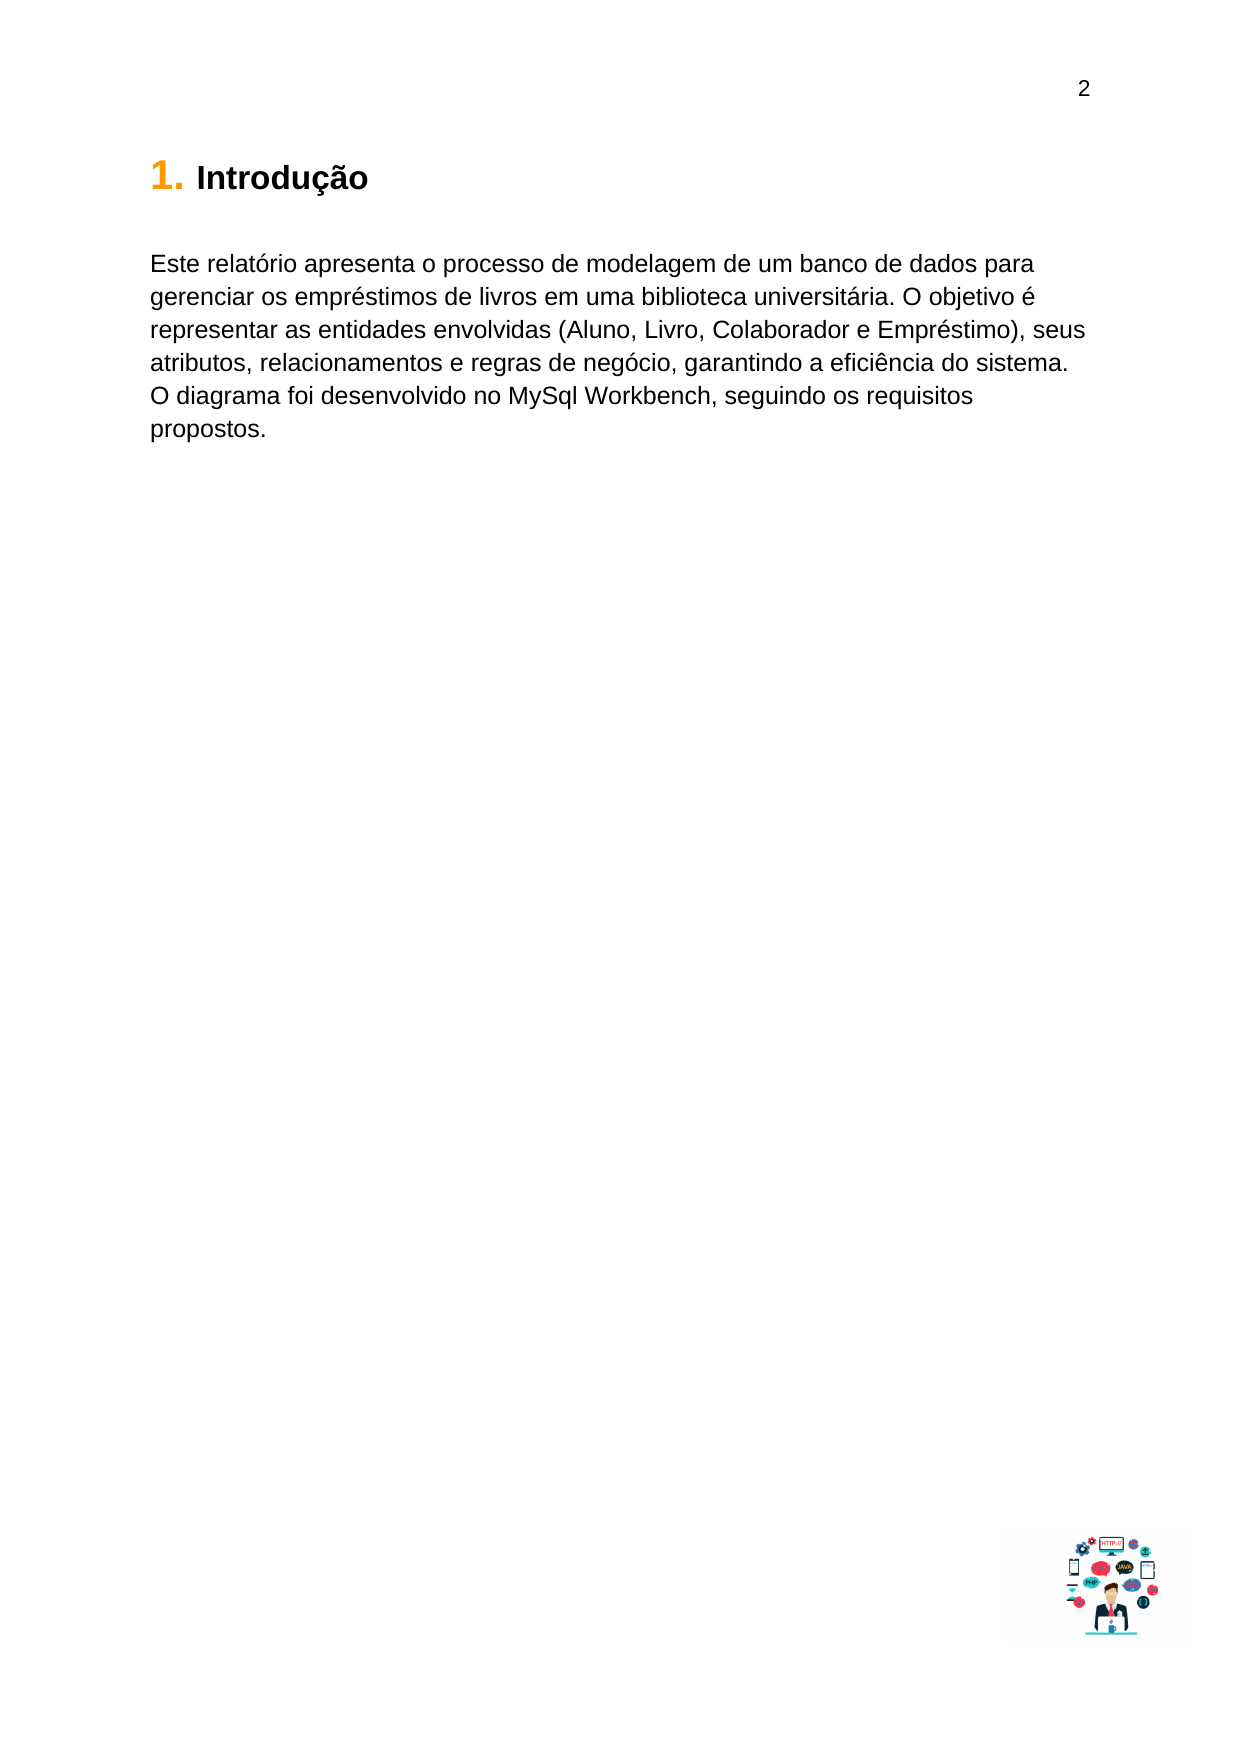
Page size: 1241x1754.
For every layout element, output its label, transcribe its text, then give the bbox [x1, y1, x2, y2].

text Este relatório apresenta o processo de modelagem de um banco de dados para gerenciar os empréstimos de livros em uma biblioteca universitária. O objetivo é representar as entidades envolvidas (Aluno, Livro, Colaborador e Empréstimo), seus atributos, relacionamentos e regras de negócio, garantindo a eficiência do sistema. O diagrama foi desenvolvido no MySql Workbench, seguindo os requisitos propostos. [150, 249, 1090, 443]
text 1. Introdução [150, 150, 1090, 198]
picture [1003, 1524, 1197, 1645]
